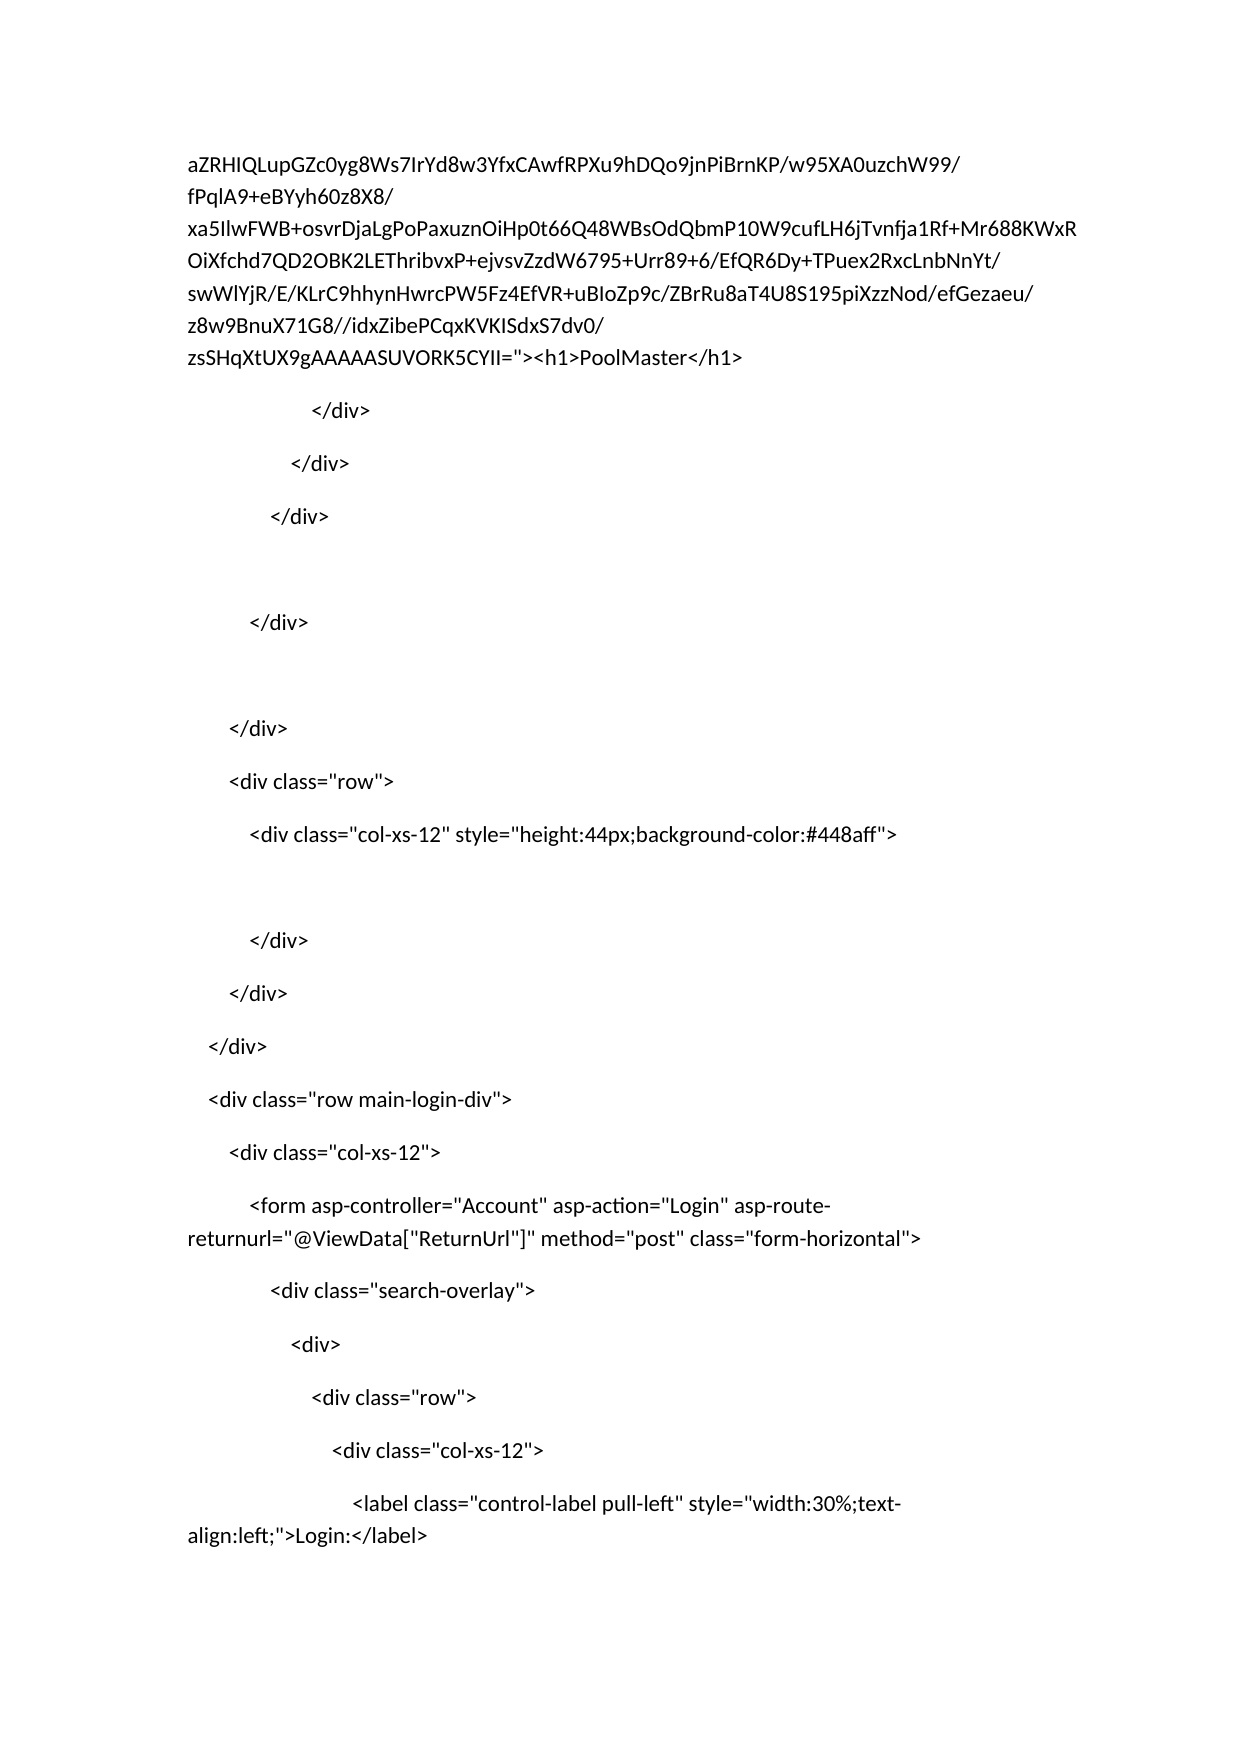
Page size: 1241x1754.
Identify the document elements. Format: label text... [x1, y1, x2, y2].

text </div> [187, 608, 1090, 636]
text </div> [187, 396, 1090, 424]
text <label class="control-label pull-left" style="width:30%;text-align:left;">Login:</label> [187, 1489, 1090, 1549]
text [187, 150, 1090, 371]
text <form asp-controller="Account" asp-action="Login" asp-route-returnurl="@ViewData["ReturnUrl"]" method="post" class="form-horizontal"> [187, 1191, 1090, 1252]
text <div class="search-overlay"> [187, 1277, 1090, 1305]
text <div class="row"> [187, 1383, 1090, 1411]
text <div> [187, 1330, 1090, 1358]
text <div class="row"> [187, 767, 1090, 795]
text </div> [187, 449, 1090, 477]
text </div> [187, 714, 1090, 742]
text <div class="row main-login-div"> [187, 1085, 1090, 1113]
text </div> [187, 502, 1090, 530]
text <div class="col-xs-12"> [187, 1436, 1090, 1464]
text <div class="col-xs-12"> [187, 1138, 1090, 1166]
text </div> [187, 926, 1090, 954]
text </div> [187, 979, 1090, 1007]
text <div class="col-xs-12" style="height:44px;background-color:#448aff"> [187, 820, 1090, 848]
text </div> [187, 1032, 1090, 1060]
